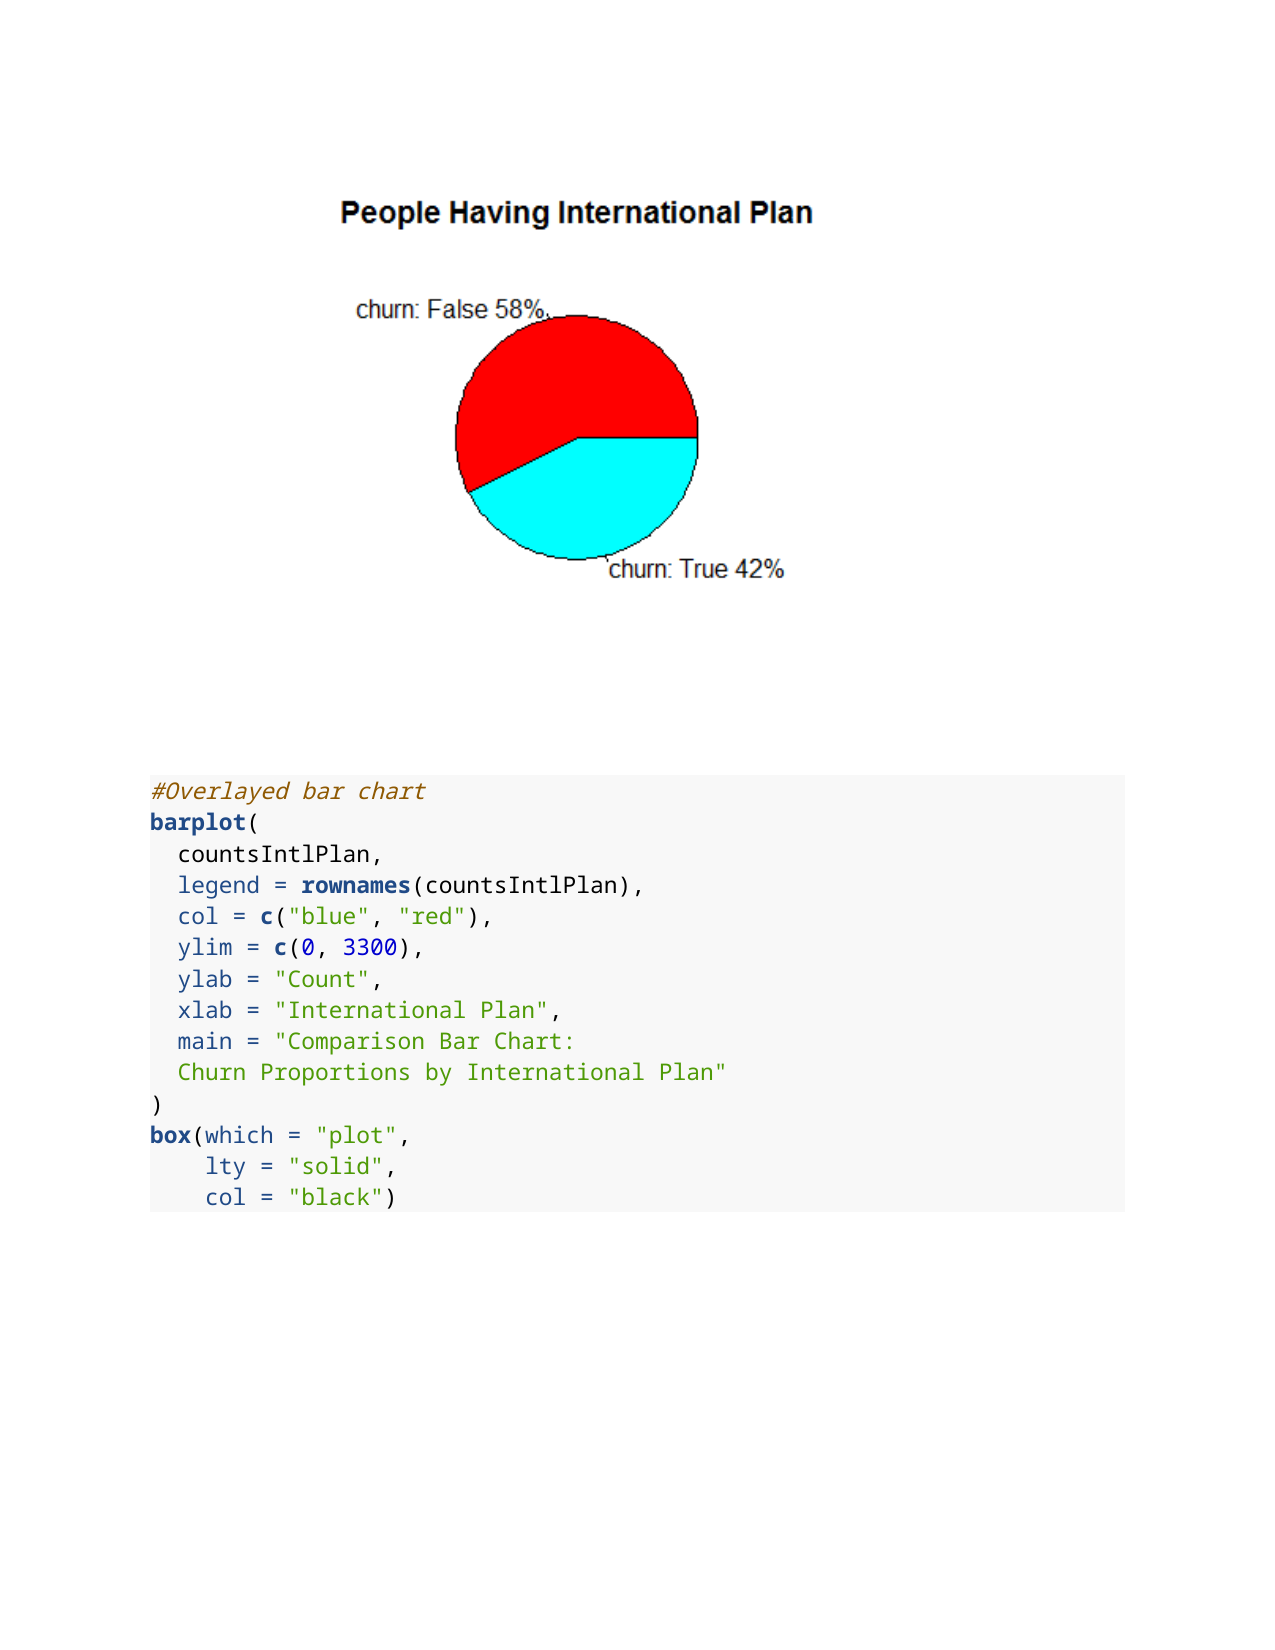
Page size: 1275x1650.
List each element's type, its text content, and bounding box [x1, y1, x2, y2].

text #Overlayed bar chart barplot( countsIntlPlan, legend = rownames(countsIntlPlan), col = c("blue", "red"), ylim = c(0, 3300), ylab = "Count", xlab = "International Plan", main = "Comparison Bar Chart: Churn Proportions by International Plan" ) box(which = "plot", lty = "solid", col = "black") [150, 775, 1125, 1212]
picture [168, 150, 925, 757]
